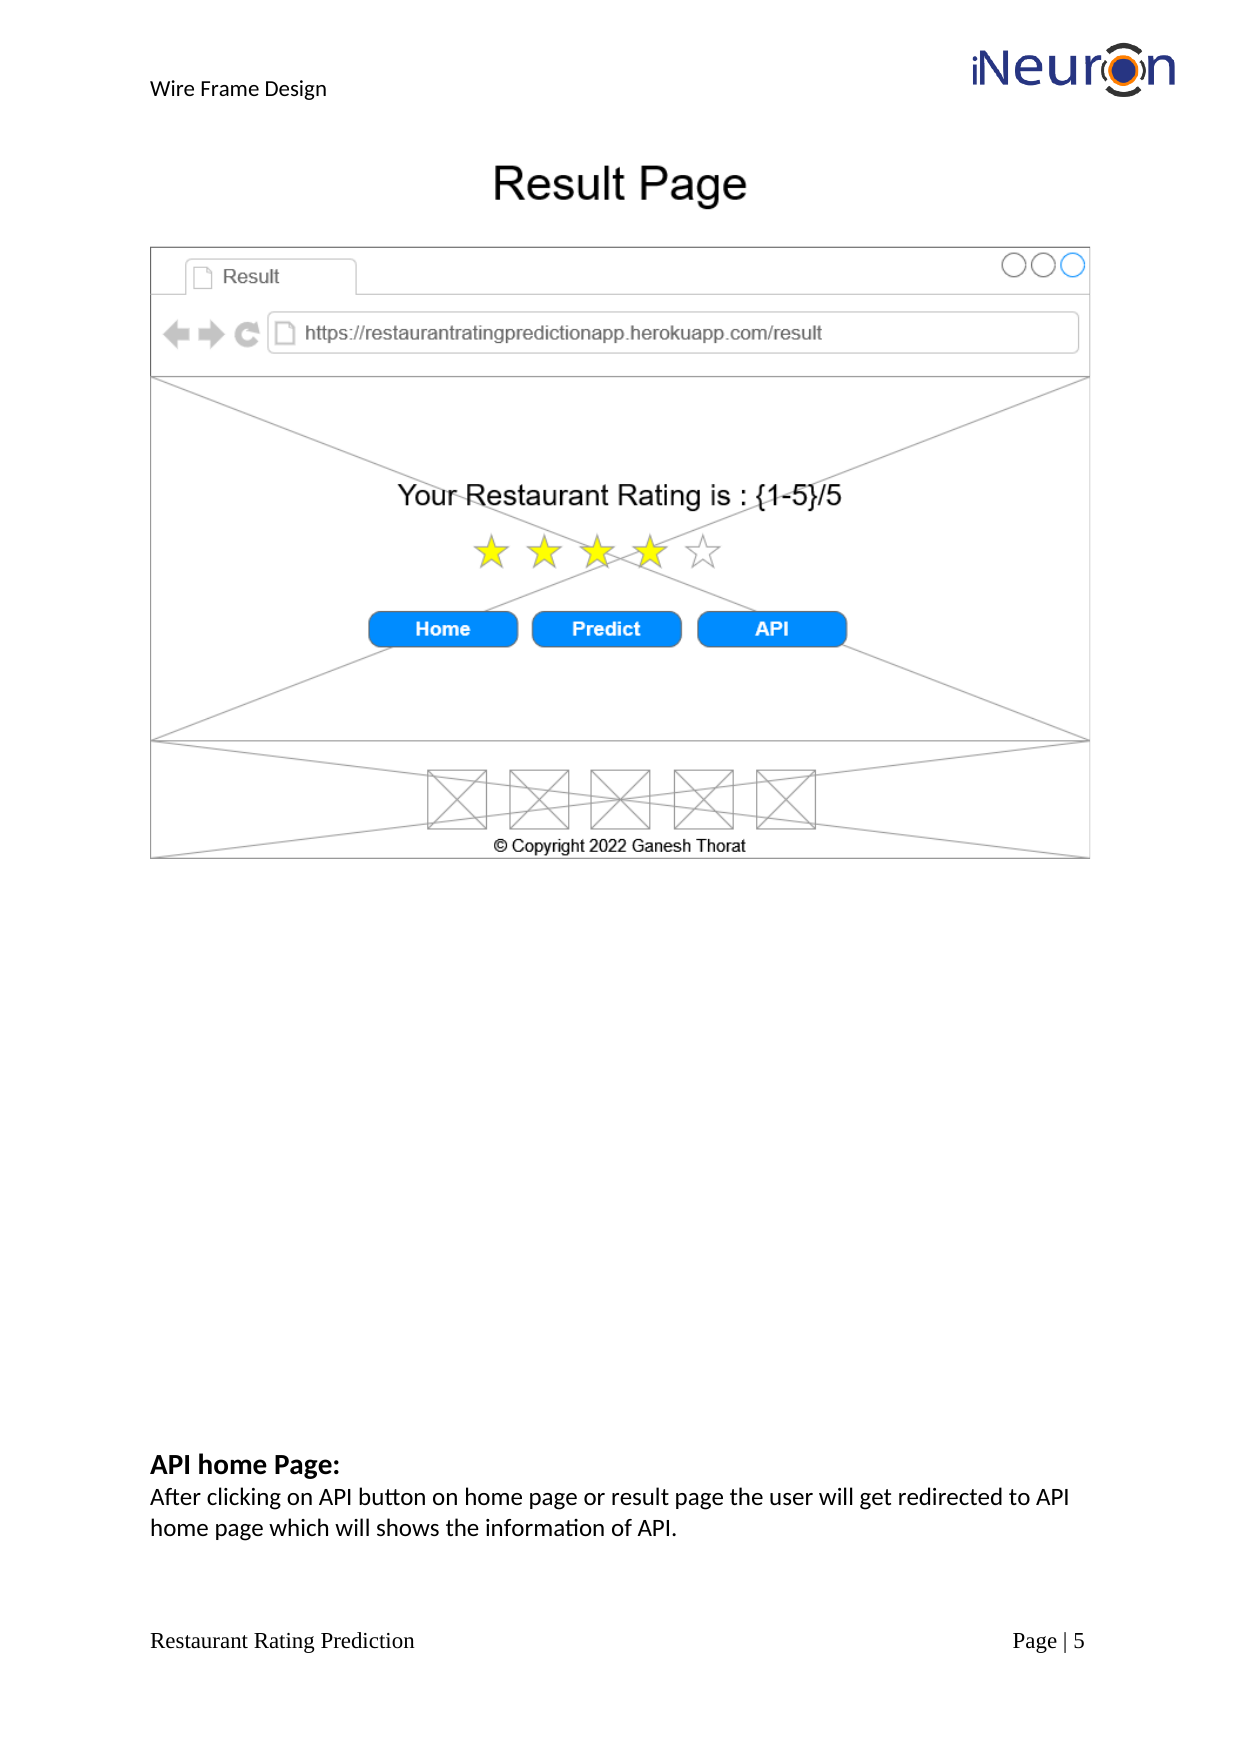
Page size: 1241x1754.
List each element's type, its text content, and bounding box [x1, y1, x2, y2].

text After clicking on API button on home page or result page the user will get redirected to API home page which will shows the information of API. [150, 1481, 1090, 1542]
text API home Page: [150, 1446, 1090, 1481]
picture [972, 42, 1175, 97]
picture [150, 154, 1091, 859]
